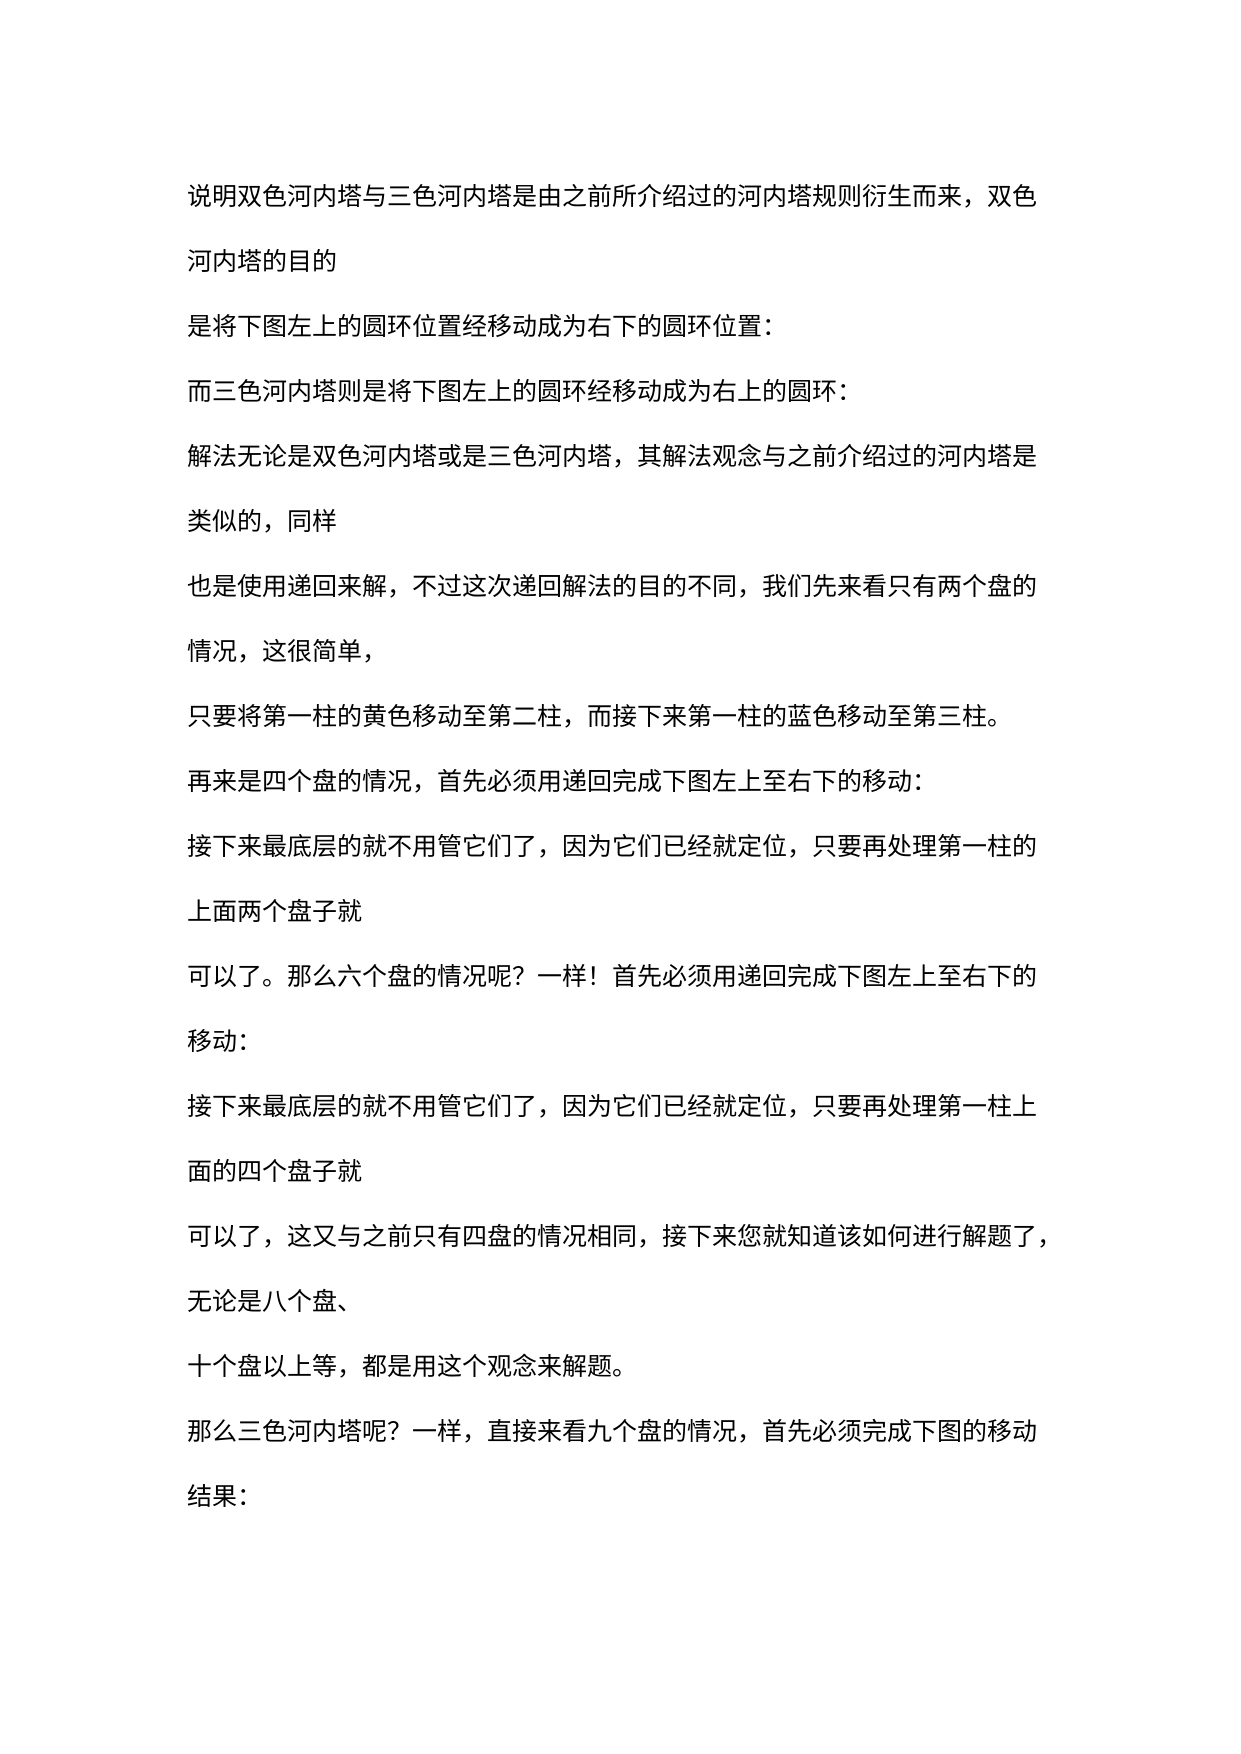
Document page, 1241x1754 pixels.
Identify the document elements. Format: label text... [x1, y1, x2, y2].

text 是将下图左上的圆环位置经移动成为右下的圆环位置： [187, 292, 1053, 357]
text 可以了，这又与之前只有四盘的情况相同，接下来您就知道该如何进行解题了，无论是八个盘、 [187, 1202, 1053, 1332]
text 也是使用递回来解，不过这次递回解法的目的不同，我们先来看只有两个盘的情况，这很简单， [187, 552, 1053, 682]
text 可以了。那么六个盘的情况呢？一样！首先必须用递回完成下图左上至右下的移动： [187, 942, 1053, 1072]
text 接下来最底层的就不用管它们了，因为它们已经就定位，只要再处理第一柱上面的四个盘子就 [187, 1072, 1053, 1202]
text 只要将第一柱的黄色移动至第二柱，而接下来第一柱的蓝色移动至第三柱。 [187, 682, 1053, 747]
text 而三色河内塔则是将下图左上的圆环经移动成为右上的圆环： [187, 357, 1053, 422]
text 接下来最底层的就不用管它们了，因为它们已经就定位，只要再处理第一柱的上面两个盘子就 [187, 812, 1053, 942]
text 那么三色河内塔呢？一样，直接来看九个盘的情况，首先必须完成下图的移动结果： [187, 1397, 1053, 1527]
text 说明双色河内塔与三色河内塔是由之前所介绍过的河内塔规则衍生而来，双色河内塔的目的 [187, 162, 1053, 292]
text 解法无论是双色河内塔或是三色河内塔，其解法观念与之前介绍过的河内塔是类似的，同样 [187, 422, 1053, 552]
text 十个盘以上等，都是用这个观念来解题。 [187, 1332, 1053, 1397]
text 再来是四个盘的情况，首先必须用递回完成下图左上至右下的移动： [187, 747, 1053, 812]
